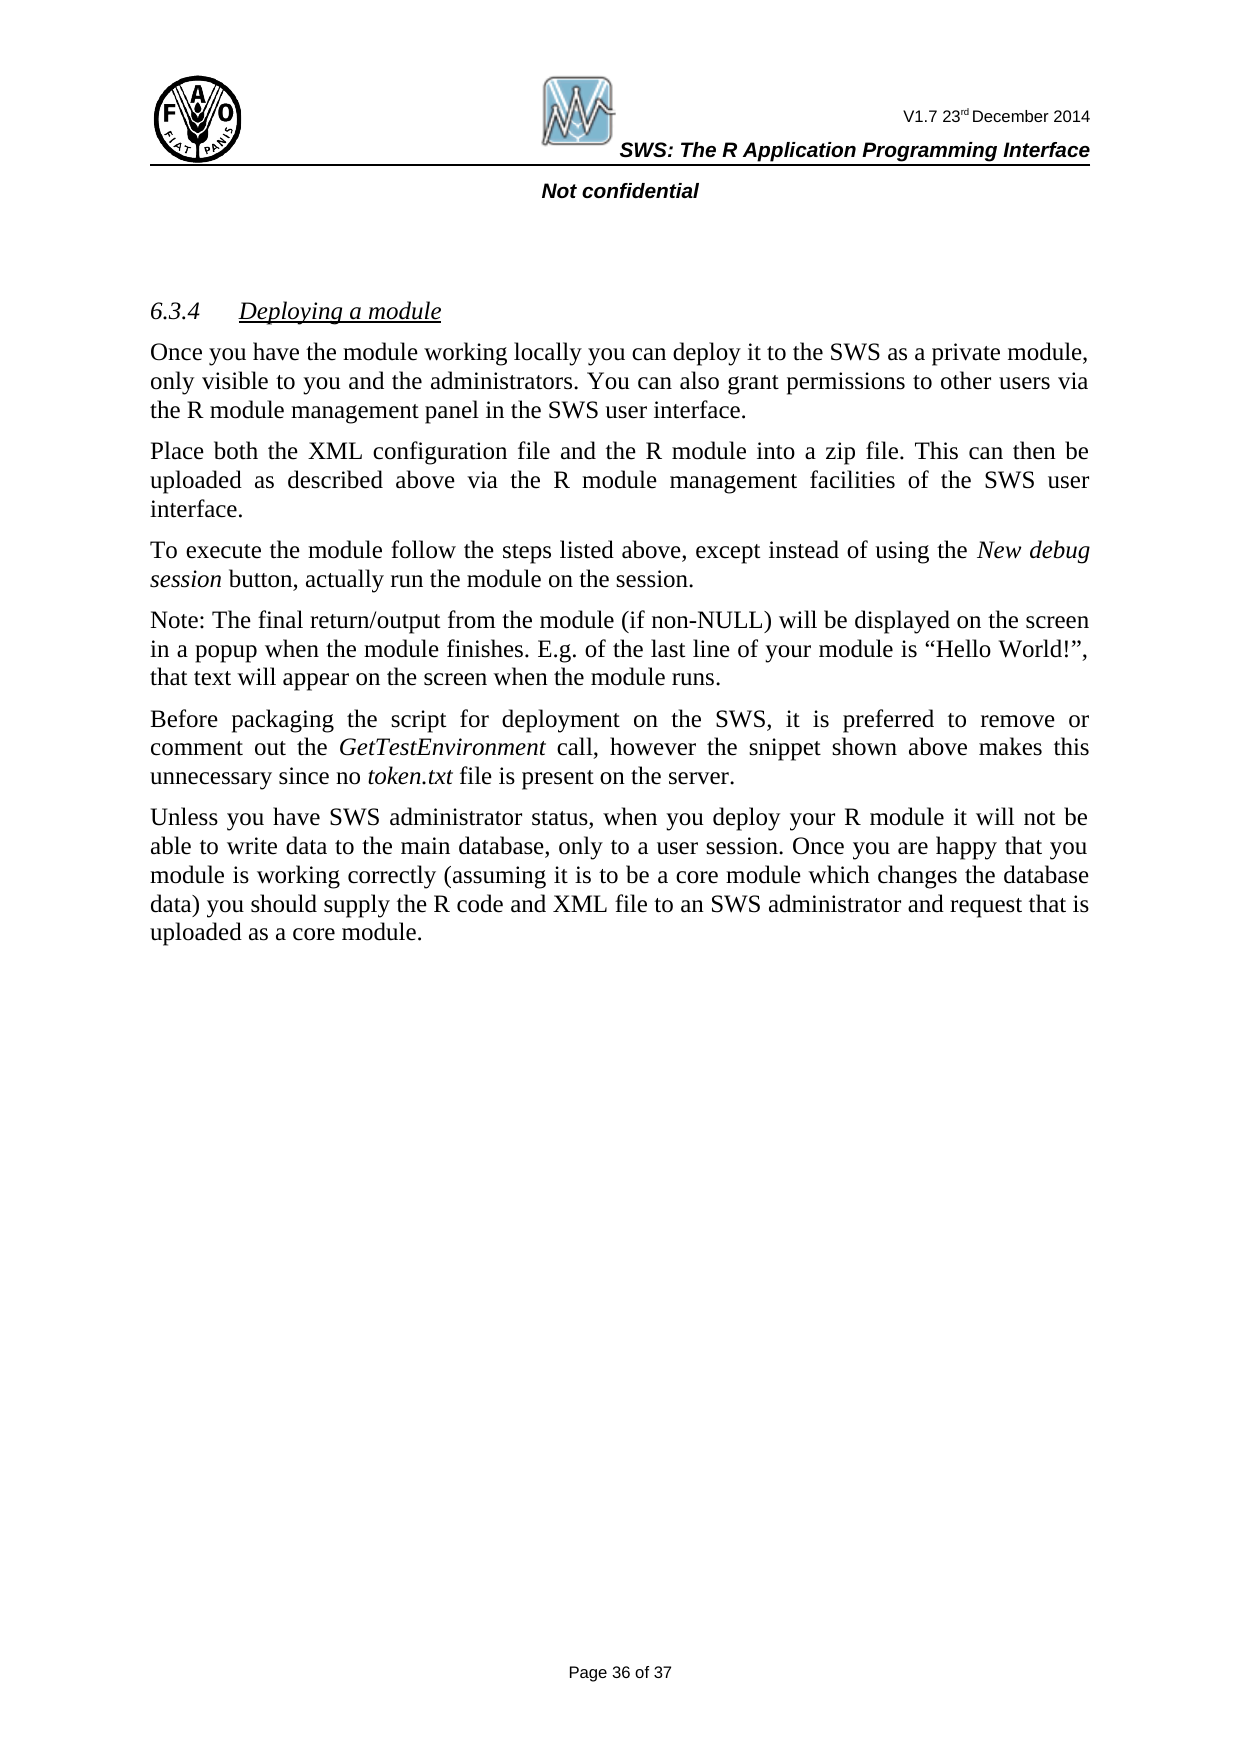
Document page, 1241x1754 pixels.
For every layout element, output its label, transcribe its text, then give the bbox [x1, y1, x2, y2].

text Place both the XML configuration file and the R module into a zip file. This can then be uploaded as described above via the R module management facilities of the SWS user interface. [150, 436, 1090, 522]
text Before packaging the script for deployment on the SWS, it is preferred to remove or comment out the GetTestEnvironment call, however the snippet shown above makes this unnecessary since no token.txt file is present on the server. [150, 704, 1090, 790]
picture [153, 75, 242, 163]
picture [540, 75, 616, 150]
text Unless you have SWS administrator status, when you deploy your R module it will not be able to write data to the main database, only to a user session. Once you are happy that you module is working correctly (assuming it is to be a core module which changes the database data) you should supply the R code and XML file to an SWS administrator and request that is uploaded as a core module. [150, 802, 1090, 946]
text To execute the module follow the steps listed above, except instead of using the New debug session button, actually run the module on the session. [150, 535, 1090, 592]
subtitle Deploying a module [150, 296, 1090, 325]
text Note: The final return/output from the module (if non-NULL) will be displayed on the screen in a popup when the module finishes. E.g. of the last line of your module is “Hello World!”, that text will appear on the screen when the module runs. [150, 605, 1090, 691]
text Once you have the module working locally you can deploy it to the SWS as a private module, only visible to you and the administrators. You can also grant permissions to other users via the R module management panel in the SWS user interface. [150, 337, 1090, 424]
